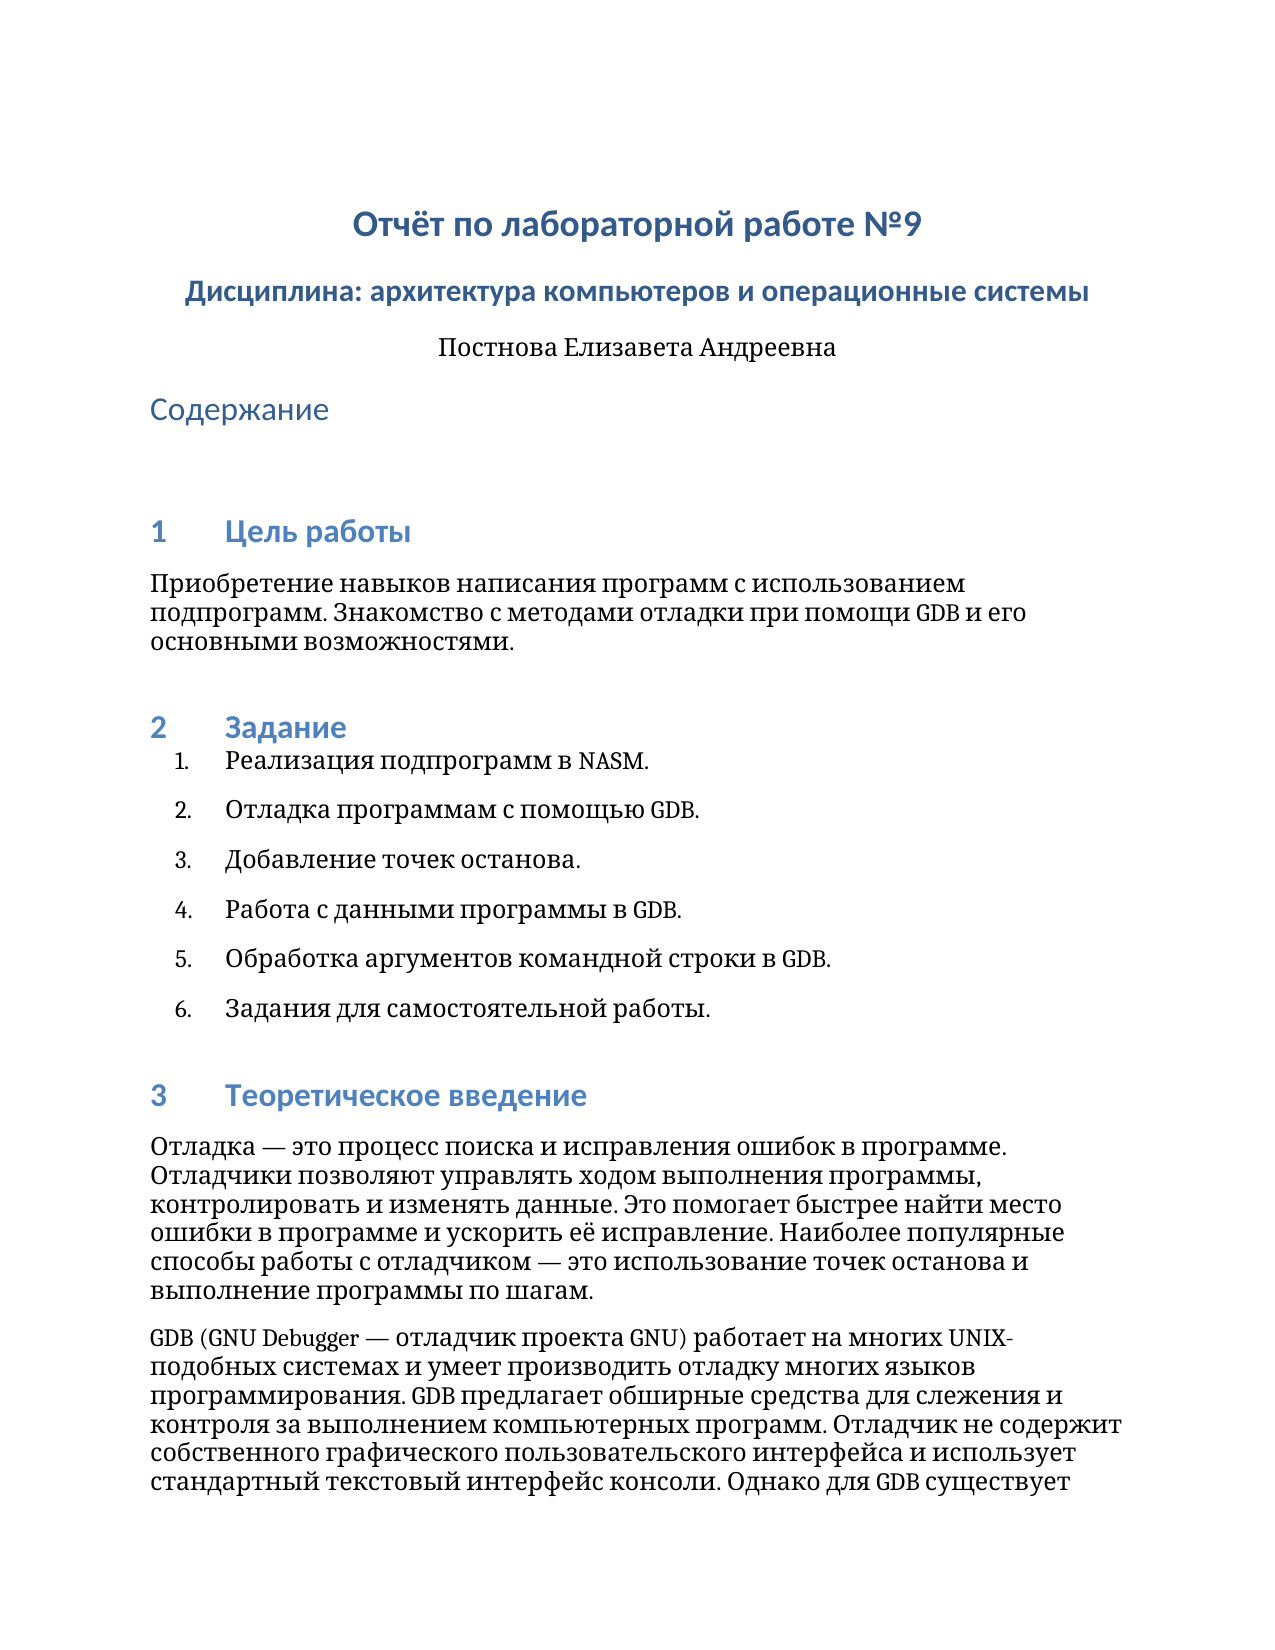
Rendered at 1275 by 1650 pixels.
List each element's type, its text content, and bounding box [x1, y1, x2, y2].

list Добавление точек останова. [175, 846, 1125, 875]
title Отчёт по лабораторной работе №9 [150, 200, 1125, 246]
list Реализация подпрограмм в NASM. [175, 747, 1125, 776]
subtitle 3 Теоретическое введение [150, 1073, 1125, 1114]
text Приобретение навыков написания программ с использованием подпрограмм. Знакомство с методами отладки при помощи GDB и его основными возможностями. [150, 570, 1125, 656]
subtitle 1 Цель работы [150, 510, 1125, 551]
subtitle 2 Задание [150, 706, 1125, 747]
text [150, 1324, 1125, 1497]
list Обработка аргументов командной строки в GDB. [175, 945, 1125, 974]
list Отладка программам с помощью GDB. [175, 796, 1125, 825]
text Постнова Елизавета Андреевна [150, 334, 1125, 363]
list Задания для самостоятельной работы. [175, 995, 1125, 1023]
subtitle Дисциплина: архитектура компьютеров и операционные системы [150, 271, 1125, 309]
list Работа с данными программы в GDB. [175, 896, 1125, 924]
text Отладка — это процесс поиска и исправления ошибок в программе. Отладчики позволяют управлять ходом выполнения программы, контролировать и изменять данные. Это помогает быстрее найти место ошибки в программе и ускорить её исправление. Наиболее популярные способы работы с отладчиком — это использование точек останова и выполнение программы по шагам. [150, 1133, 1125, 1306]
